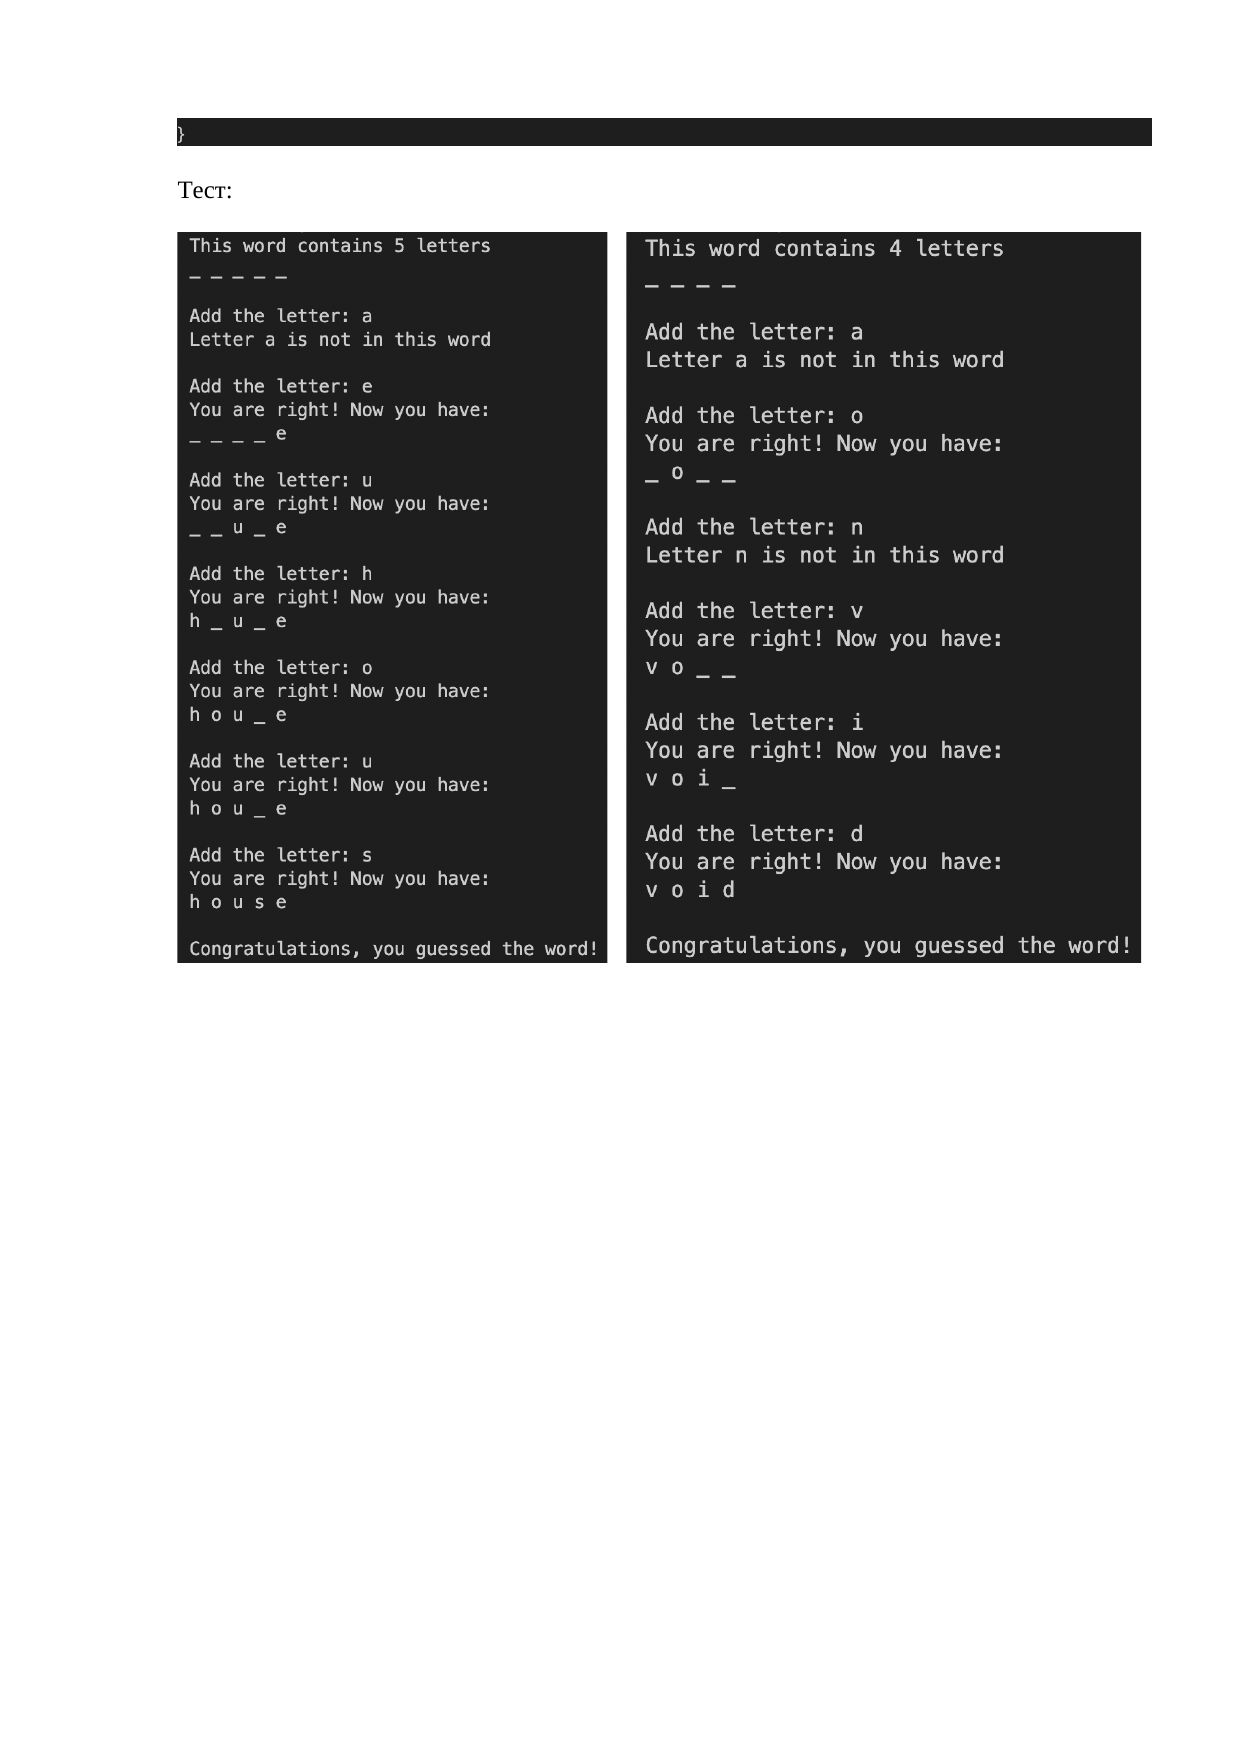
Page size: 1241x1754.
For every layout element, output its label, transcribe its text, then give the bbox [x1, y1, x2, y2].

picture [626, 232, 1142, 963]
picture [177, 232, 608, 963]
text } [177, 118, 1152, 146]
text Тест: [177, 175, 1152, 204]
